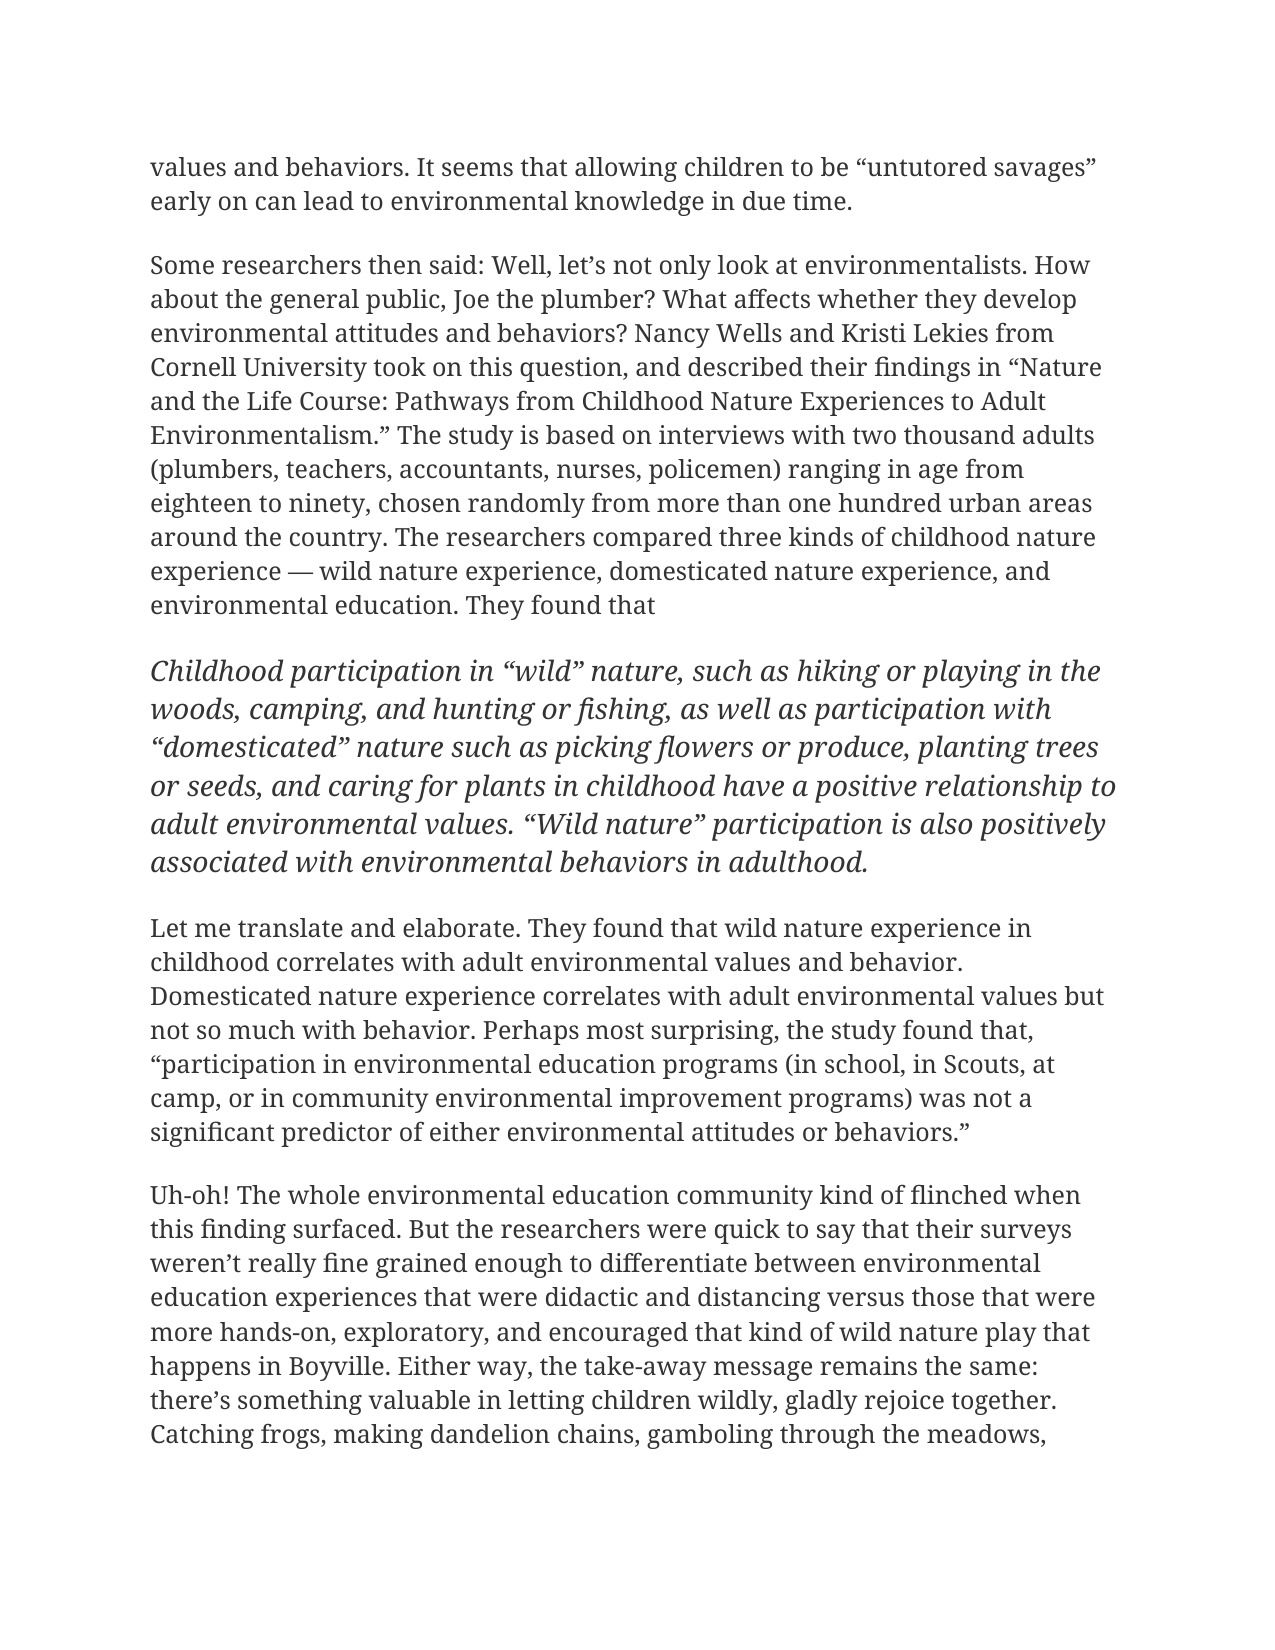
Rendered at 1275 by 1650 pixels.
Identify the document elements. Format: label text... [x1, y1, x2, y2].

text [150, 150, 1125, 218]
text Let me translate and elaborate. They found that wild nature experience in childhood correlates with adult environmental values and behavior. Domesticated nature experience correlates with adult environmental values but not so much with behavior. Perhaps most surprising, the study found that, “participation in environmental education programs (in school, in Scouts, at camp, or in community environmental improvement programs) was not a significant predictor of either environmental attitudes or behaviors.” [150, 910, 1125, 1149]
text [150, 1178, 1125, 1450]
text Some researchers then said: Well, let’s not only look at environmentalists. How about the general public, Joe the plumber? What affects whether they develop environmental attitudes and behaviors? Nancy Wells and Kristi Lekies from Cornell University took on this question, and described their findings in “Nature and the Life Course: Pathways from Childhood Nature Experiences to Adult Environmentalism.” The study is based on interviews with two thousand adults (plumbers, teachers, accountants, nurses, policemen) ranging in age from eighteen to ninety, chosen randomly from more than one hundred urban areas around the country. The researchers compared three kinds of childhood nature experience — wild nature experience, domesticated nature experience, and environmental education. They found that [150, 247, 1125, 622]
text Childhood participation in “wild” nature, such as hiking or playing in the woods, camping, and hunting or fishing, as well as participation with “domesticated” nature such as picking flowers or produce, planting trees or seeds, and caring for plants in childhood have a positive relationship to adult environmental values. “Wild nature” participation is also positively associated with environmental behaviors in adulthood. [150, 651, 1125, 881]
